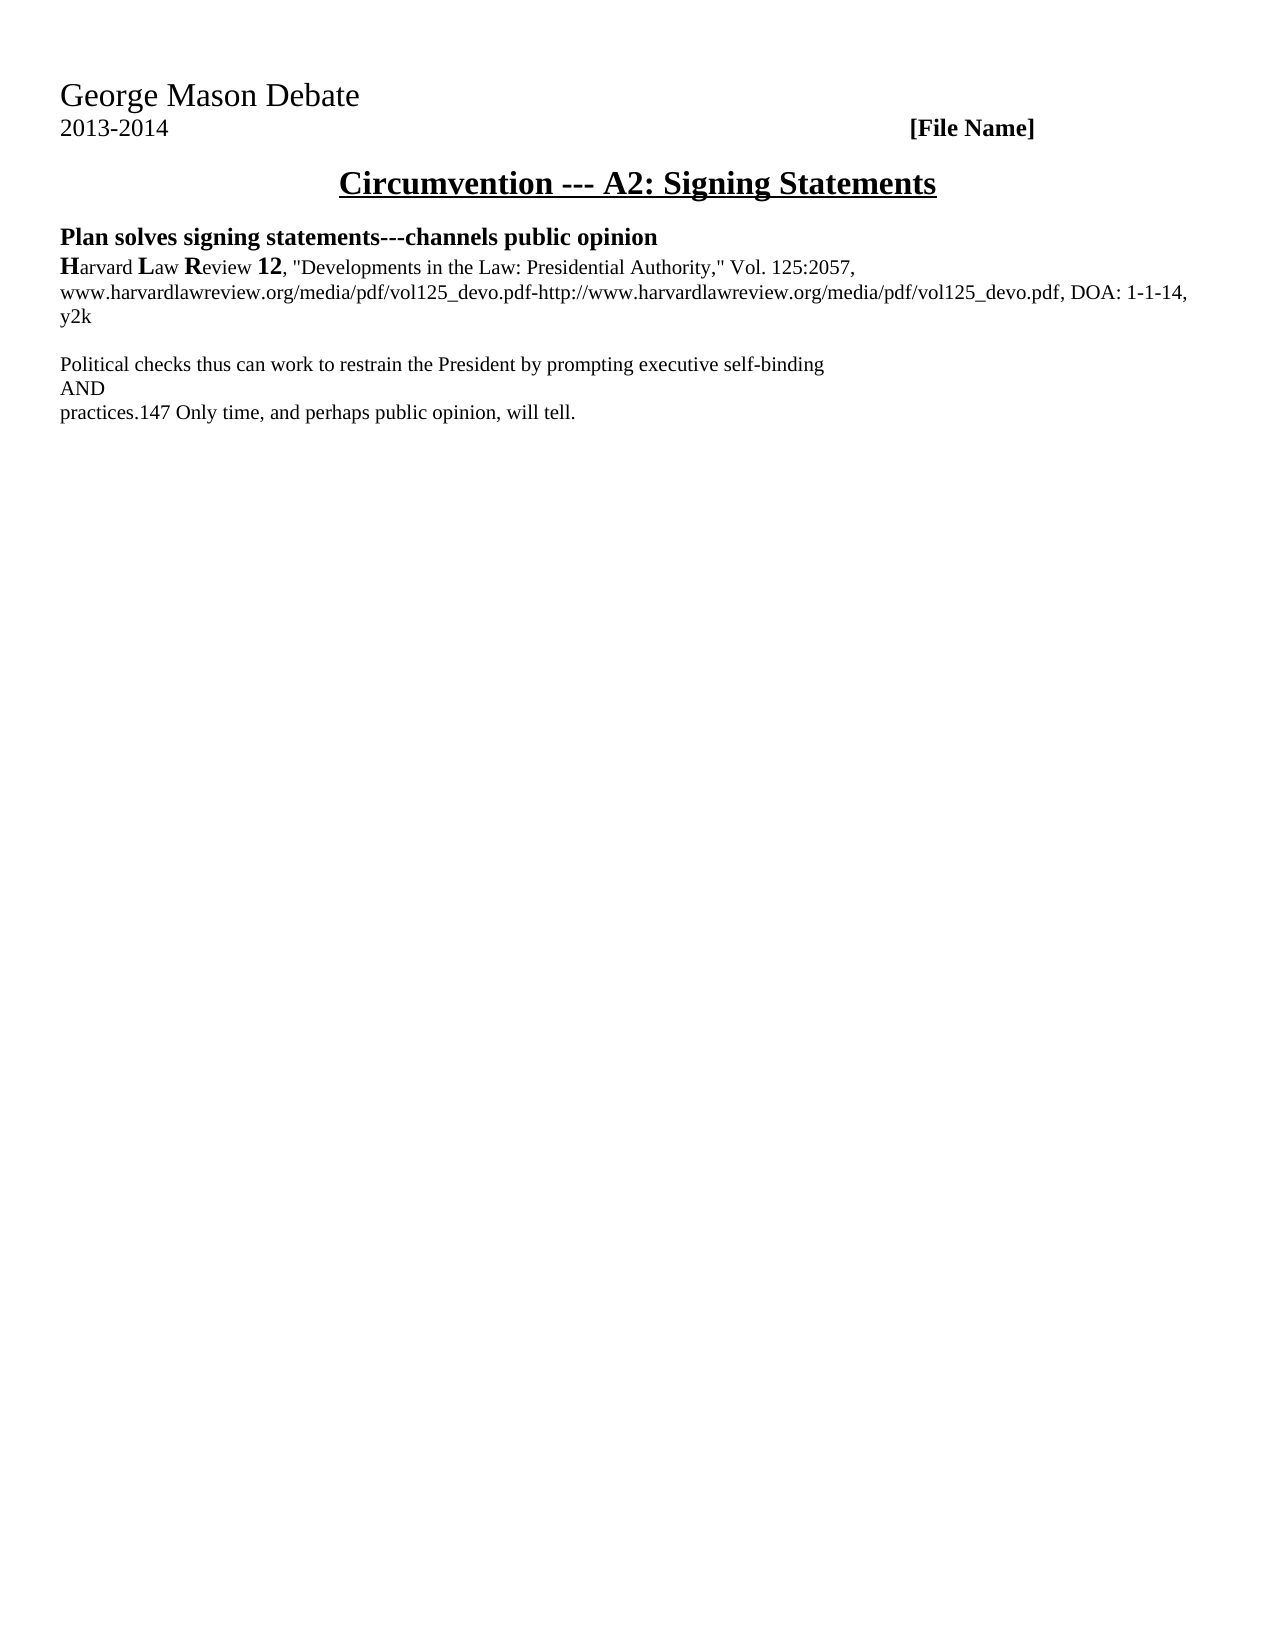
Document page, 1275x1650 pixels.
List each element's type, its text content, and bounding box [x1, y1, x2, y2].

text practices.147 Only time, and perhaps public opinion, will tell. [60, 400, 1215, 424]
text AND [60, 376, 1215, 400]
subtitle Plan solves signing statements---channels public opinion [60, 222, 1215, 251]
text Political checks thus can work to restrain the President by prompting executive self-binding [60, 352, 1215, 376]
subtitle Circumvention --- A2: Signing Statements [60, 163, 1215, 201]
text Harvard Law Review 12, "Developments in the Law: Presidential Authority," Vol. 125:2057, www.harvardlawreview.org/media/pdf/vol125_devo.pdf-http://www.harvardlawreview.org/media/pdf/vol125_devo.pdf, DOA: 1-1-14, y2k [60, 251, 1215, 328]
